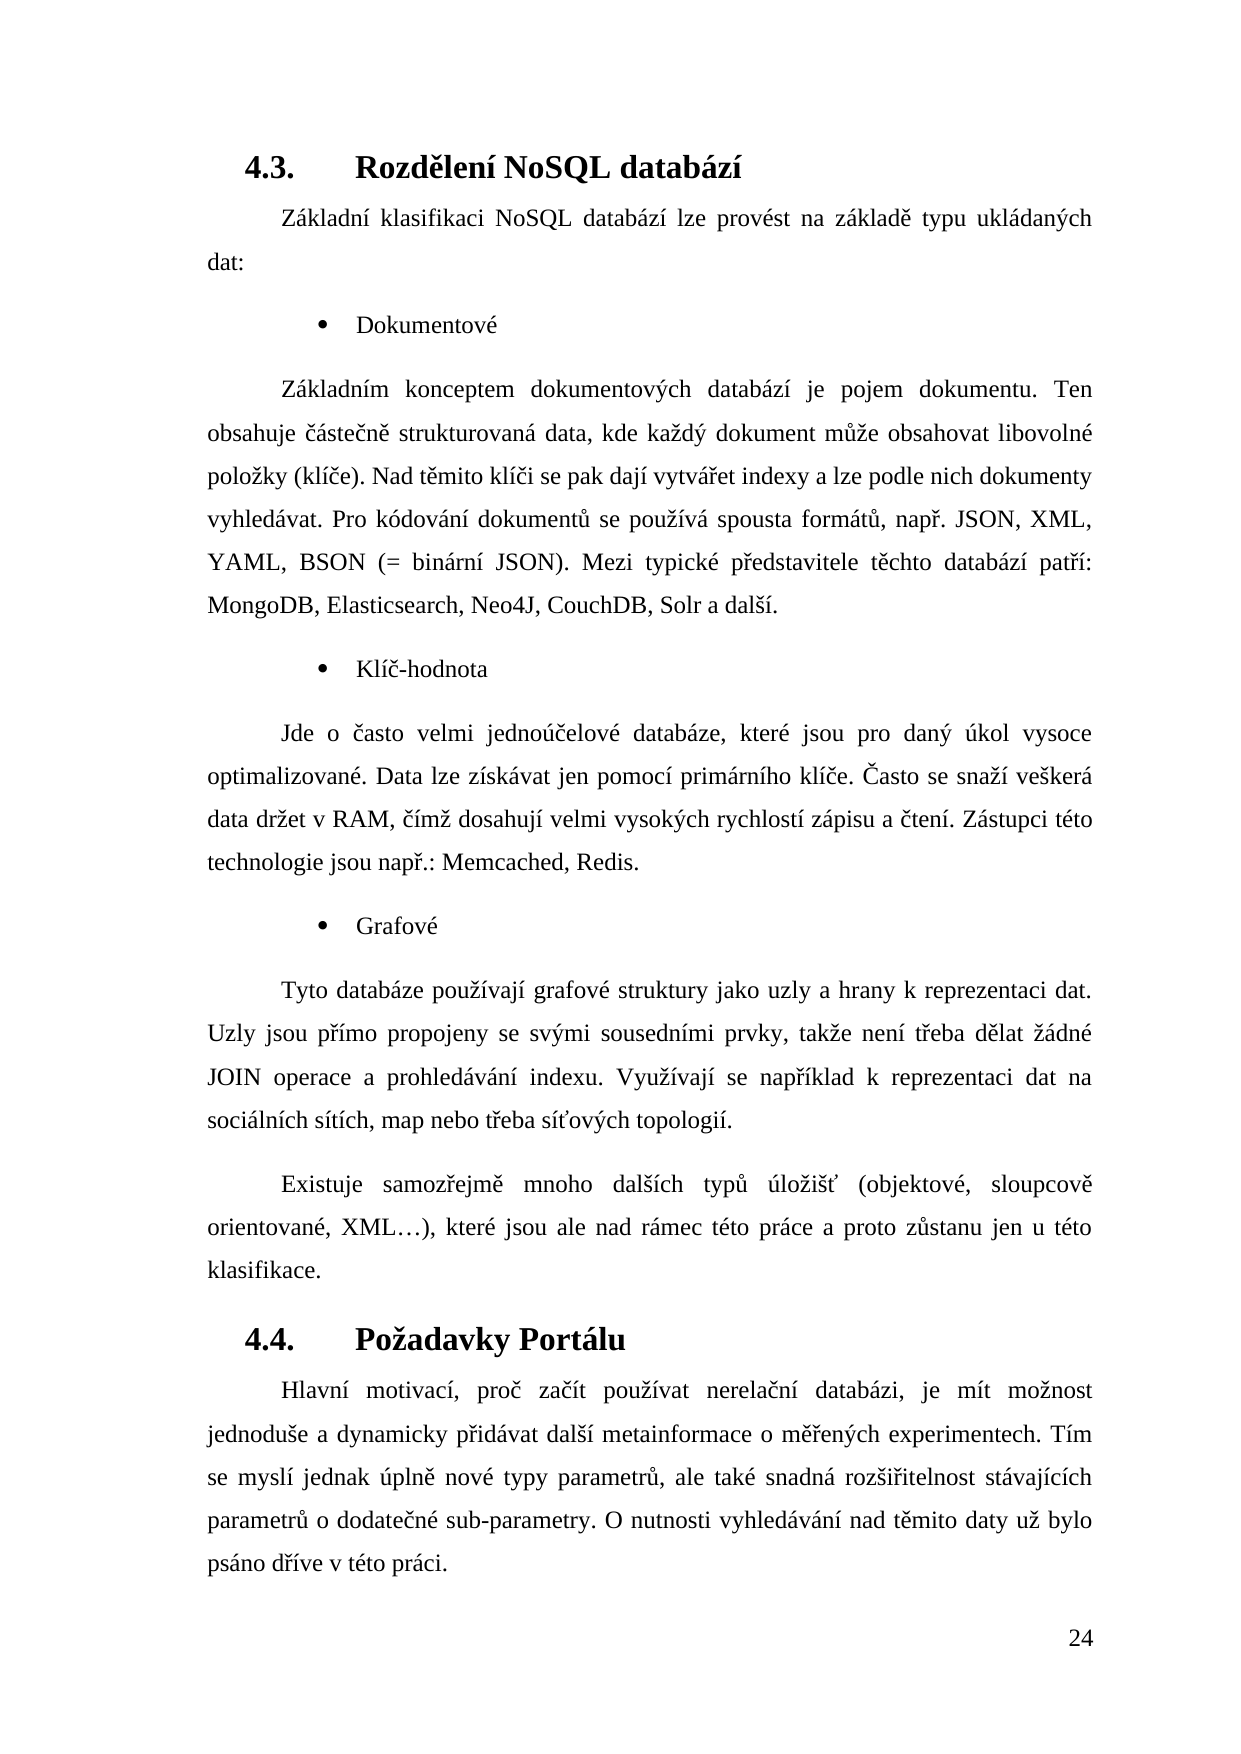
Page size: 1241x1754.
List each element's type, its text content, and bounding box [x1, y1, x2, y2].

text Požadavky Portálu [244, 1319, 1093, 1357]
text Jde o často velmi jednoúčelové databáze, které jsou pro daný úkol vysoce optimalizované. Data lze získávat jen pomocí primárního klíče. Často se snaží veškerá data držet v RAM, čímž dosahují velmi vysokých rychlostí zápisu a čtení. Zástupci této technologie jsou např.: Memcached, Redis. [207, 718, 1093, 876]
list Klíč-hodnota [318, 654, 1093, 683]
list Grafové [318, 911, 1093, 940]
text Základní klasifikaci NoSQL databází lze provést na základě typu ukládaných dat: [207, 203, 1093, 275]
text Tyto databáze používají grafové struktury jako uzly a hrany k reprezentaci dat. Uzly jsou přímo propojeny se svými sousedními prvky, takže není třeba dělat žádné JOIN operace a prohledávání indexu. Využívají se například k reprezentaci dat na sociálních sítích, map nebo třeba síťových topologií. [207, 975, 1093, 1133]
text Rozdělení NoSQL databází [244, 147, 1093, 185]
list Dokumentové [318, 311, 1093, 339]
text Základním konceptem dokumentových databází je pojem dokumentu. Ten obsahuje částečně strukturovaná data, kde každý dokument může obsahovat libovolné položky (klíče). Nad těmito klíči se pak dají vytvářet indexy a lze podle nich dokumenty vyhledávat. Pro kódování dokumentů se používá spousta formátů, např. JSON, XML, YAML, BSON (= binární JSON). Mezi typické představitele těchto databází patří: MongoDB, Elasticsearch, Neo4J, CouchDB, Solr a další. [207, 374, 1093, 619]
text Existuje samozřejmě mnoho dalších typů úložišť (objektové, sloupcově orientované, XML…), které jsou ale nad rámec této práce a proto zůstanu jen u této klasifikace. [207, 1169, 1093, 1284]
text Hlavní motivací, proč začít používat nerelační databázi, je mít možnost jednoduše a dynamicky přidávat další metainformace o měřených experimentech. Tím se myslí jednak úplně nové typy parametrů, ale také snadná rozšiřitelnost stávajících parametrů o dodatečné sub-parametry. O nutnosti vyhledávání nad těmito daty už bylo psáno dříve v této práci. [207, 1376, 1093, 1577]
